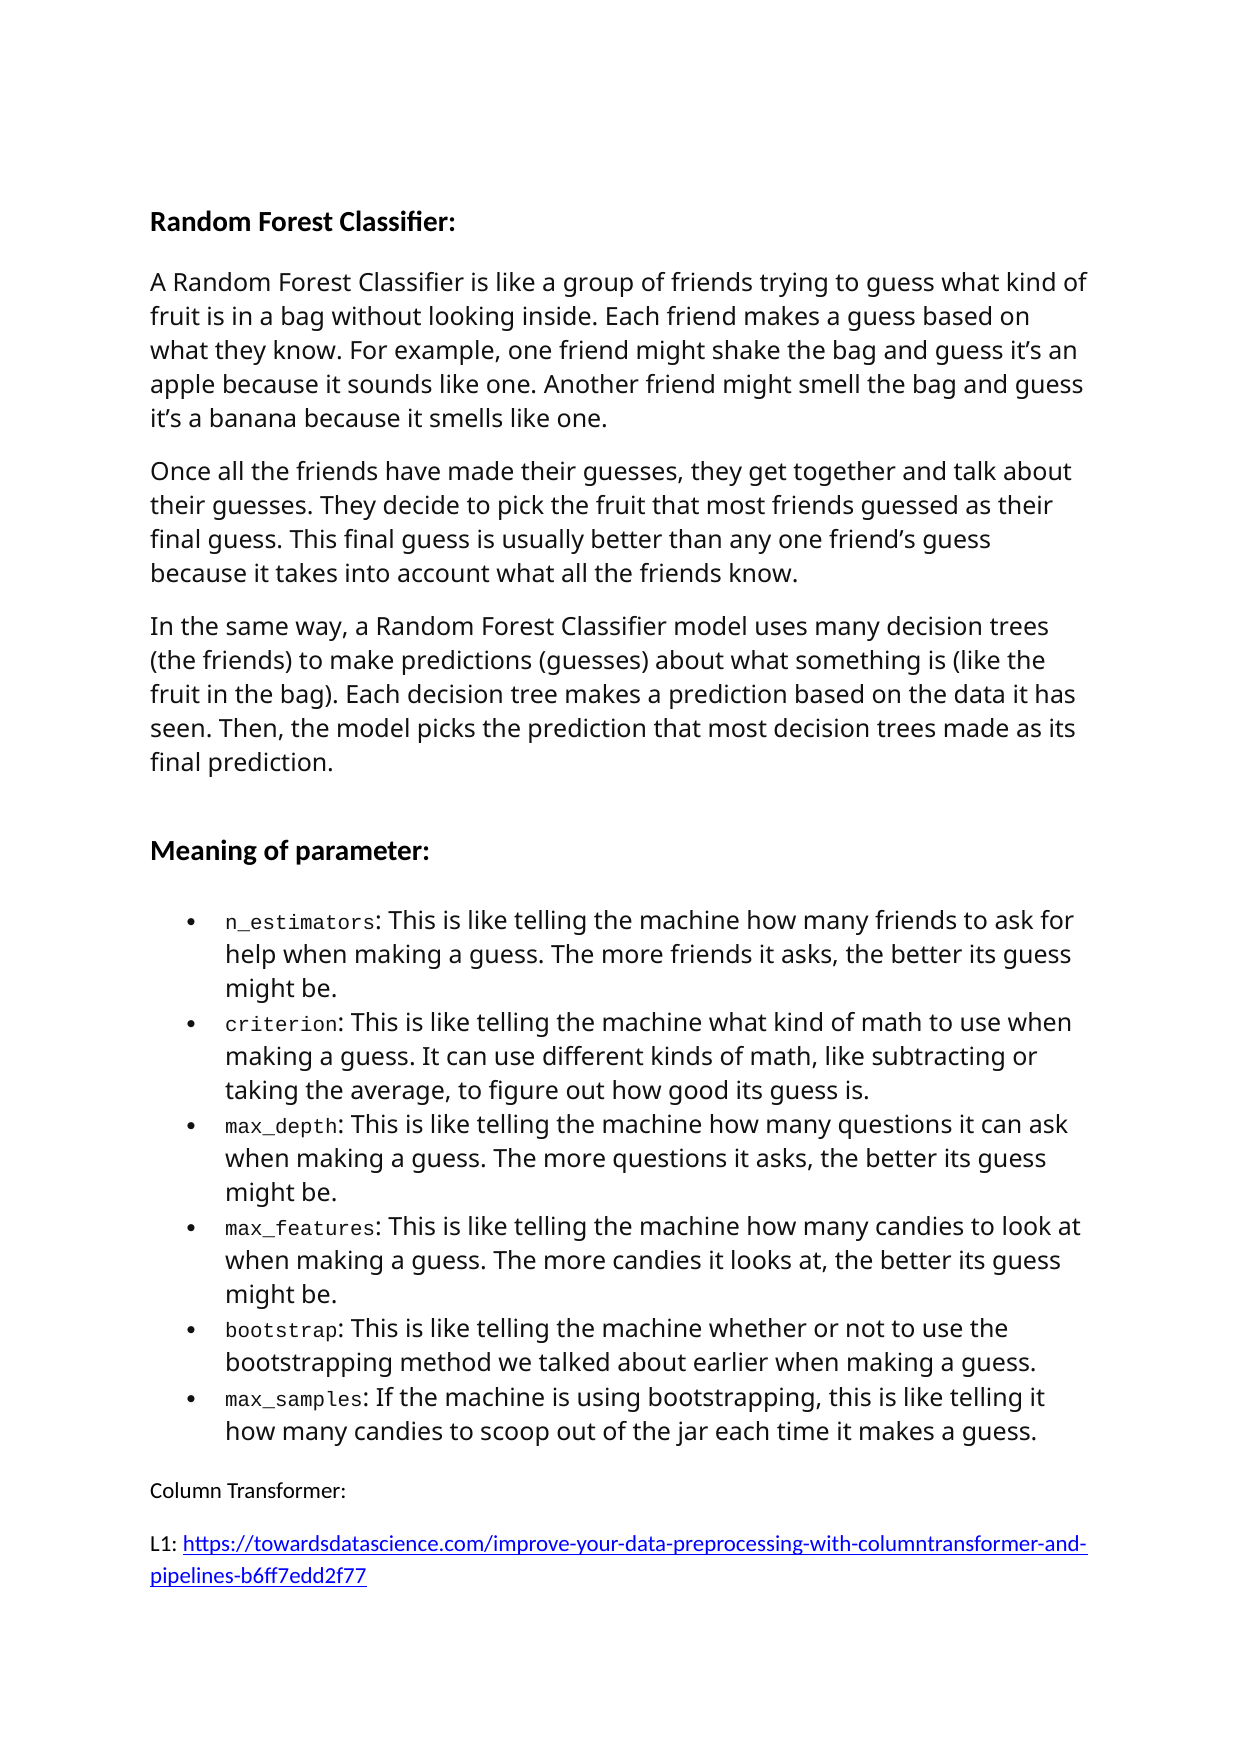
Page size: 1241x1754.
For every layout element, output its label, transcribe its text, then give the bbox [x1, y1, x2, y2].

text In the same way, a Random Forest Classifier model uses many decision trees (the friends) to make predictions (guesses) about what something is (like the fruit in the bag). Each decision tree makes a prediction based on the data it has seen. Then, the model picks the prediction that most decision trees made as its final prediction. [150, 609, 1090, 779]
list n_estimators: This is like telling the machine how many friends to ask for help when making a guess. The more friends it asks, the better its guess might be. [187, 902, 1090, 1004]
text L1: https://towardsdatascience.com/improve-your-data-preprocessing-with-columntransformer-and-pipelines-b6ff7edd2f77 [150, 1529, 1090, 1590]
text Random Forest Classifier: [150, 203, 1090, 239]
list max_samples: If the machine is using bootstrapping, this is like telling it how many candies to scoop out of the jar each time it makes a guess. [187, 1379, 1090, 1447]
list max_features: This is like telling the machine how many candies to look at when making a guess. The more candies it looks at, the better its guess might be. [187, 1209, 1090, 1311]
list bootstrap: This is like telling the machine whether or not to use the bootstrapping method we talked about earlier when making a guess. [187, 1311, 1090, 1379]
text Meaning of parameter: [150, 832, 1090, 868]
list criterion: This is like telling the machine what kind of math to use when making a guess. It can use different kinds of math, like subtracting or taking the average, to figure out how good its guess is. [187, 1004, 1090, 1107]
text A Random Forest Classifier is like a group of friends trying to guess what kind of fruit is in a bag without looking inside. Each friend makes a guess based on what they know. For example, one friend might shake the bag and guess it’s an apple because it sounds like one. Another friend might smell the bag and guess it’s a banana because it smells like one. [150, 265, 1090, 435]
text Column Transformer: [150, 1476, 1090, 1504]
text Once all the friends have made their guesses, they get together and talk about their guesses. They decide to pick the fruit that most friends guessed as their final guess. This final guess is usually better than any one friend’s guess because it takes into account what all the friends know. [150, 454, 1090, 590]
list max_depth: This is like telling the machine how many questions it can ask when making a guess. The more questions it asks, the better its guess might be. [187, 1107, 1090, 1209]
